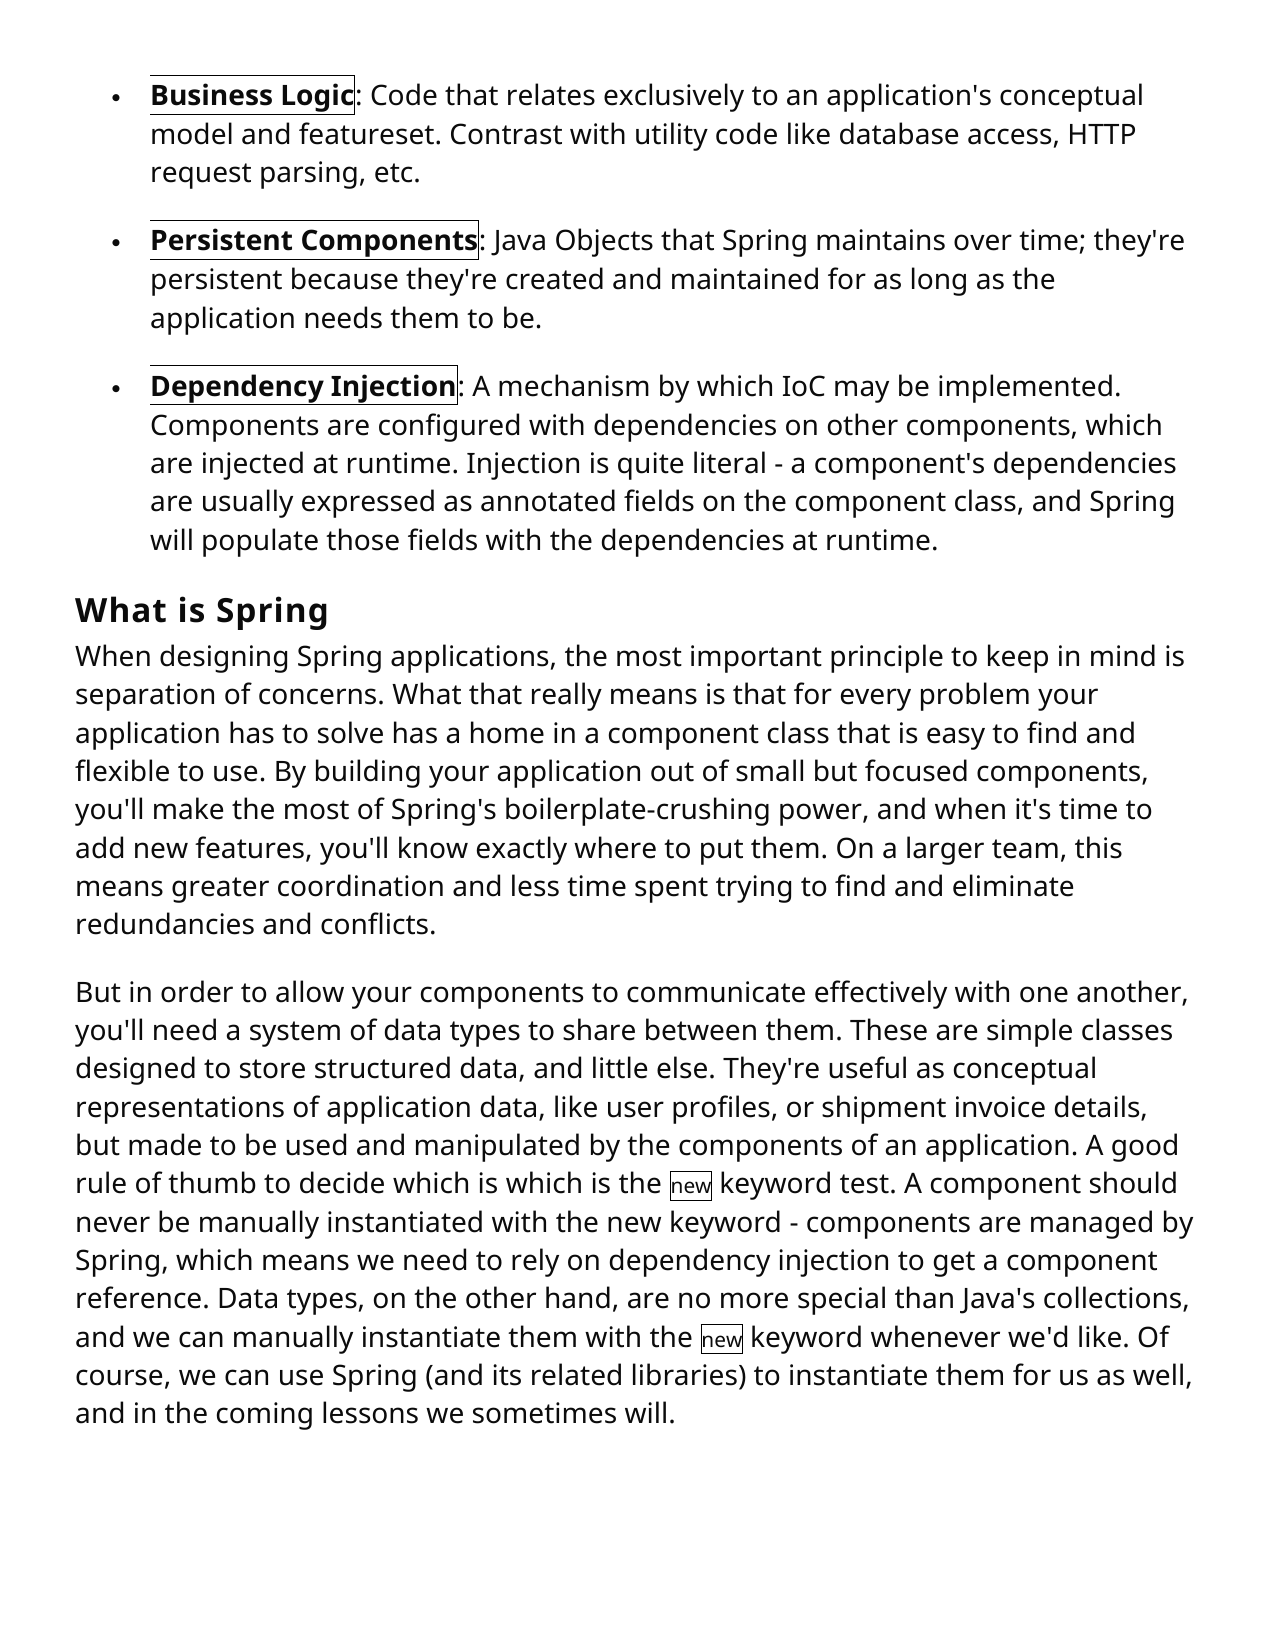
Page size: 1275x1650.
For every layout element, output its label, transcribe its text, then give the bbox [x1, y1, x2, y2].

text When designing Spring applications, the most important principle to keep in mind is separation of concerns. What that really means is that for every problem your application has to solve has a home in a component class that is easy to find and flexible to use. By building your application out of small but focused components, you'll make the most of Spring's boilerplate-crushing power, and when it's time to add new features, you'll know exactly where to put them. On a larger team, this means greater coordination and less time spent trying to find and eliminate redundancies and conflicts. [75, 636, 1200, 943]
list Dependency Injection: A mechanism by which IoC may be implemented. Components are configured with dependencies on other components, which are injected at runtime. Injection is quite literal - a component's dependencies are usually expressed as annotated fields on the component class, and Spring will populate those fields with the dependencies at runtime. [112, 365, 1200, 558]
list Persistent Components: Java Objects that Spring maintains over time; they're persistent because they're created and maintained for as long as the application needs them to be. [112, 220, 1200, 336]
subtitle What is Spring [75, 587, 1200, 633]
text But in order to allow your components to communicate effectively with one another, you'll need a system of data types to share between them. These are simple classes designed to store structured data, and little else. They're useful as conceptual representations of application data, like user profiles, or shipment invoice details, but made to be used and manipulated by the components of an application. A good rule of thumb to decide which is which is the new keyword test. A component should never be manually instantiated with the new keyword - components are managed by Spring, which means we need to rely on dependency injection to get a component reference. Data types, on the other hand, are no more special than Java's collections, and we can manually instantiate them with the new keyword whenever we'd like. Of course, we can use Spring (and its related libraries) to instantiate them for us as well, and in the coming lessons we sometimes will. [75, 972, 1200, 1432]
list Business Logic: Code that relates exclusively to an application's conceptual model and featureset. Contrast with utility code like database access, HTTP request parsing, etc. [112, 75, 1200, 191]
